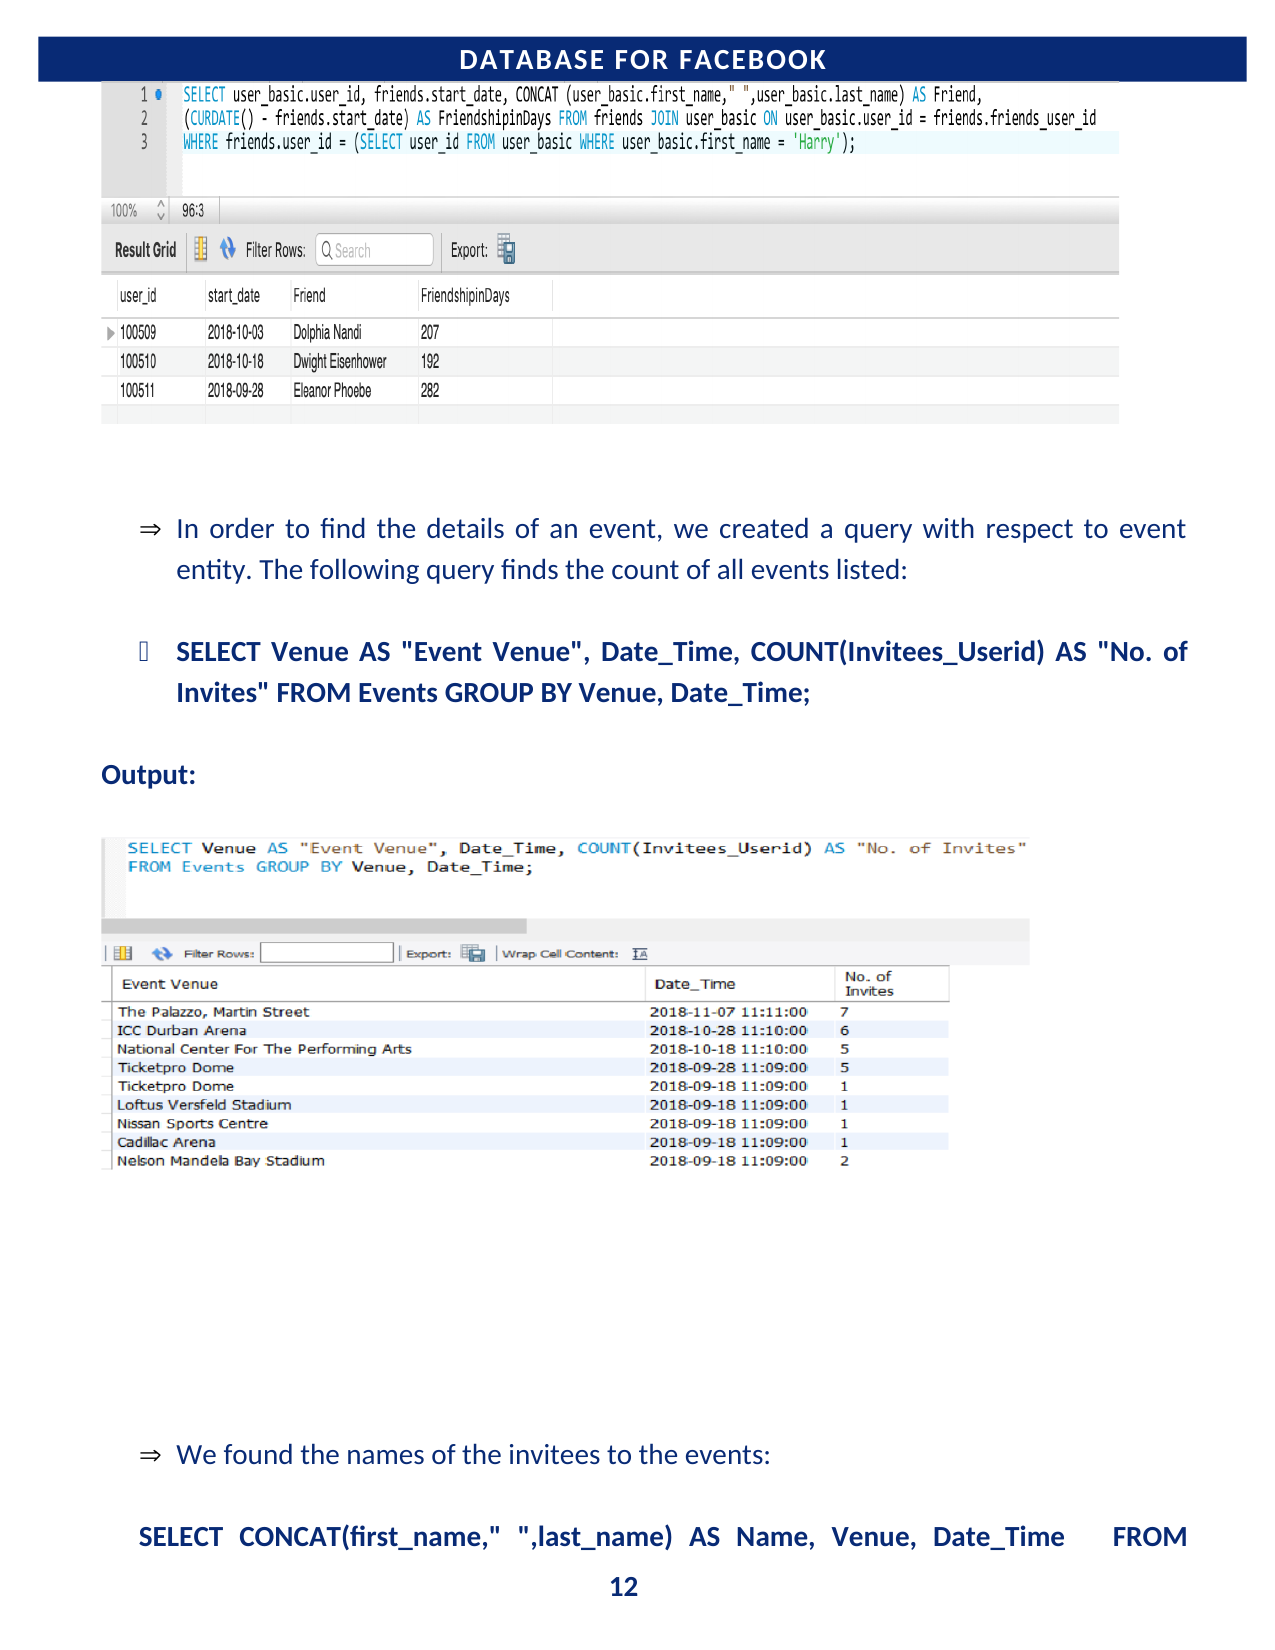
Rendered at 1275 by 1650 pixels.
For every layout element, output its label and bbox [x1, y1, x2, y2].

picture [101, 837, 1030, 1186]
picture [101, 81, 1120, 424]
table_cell [101, 82, 1189, 1553]
